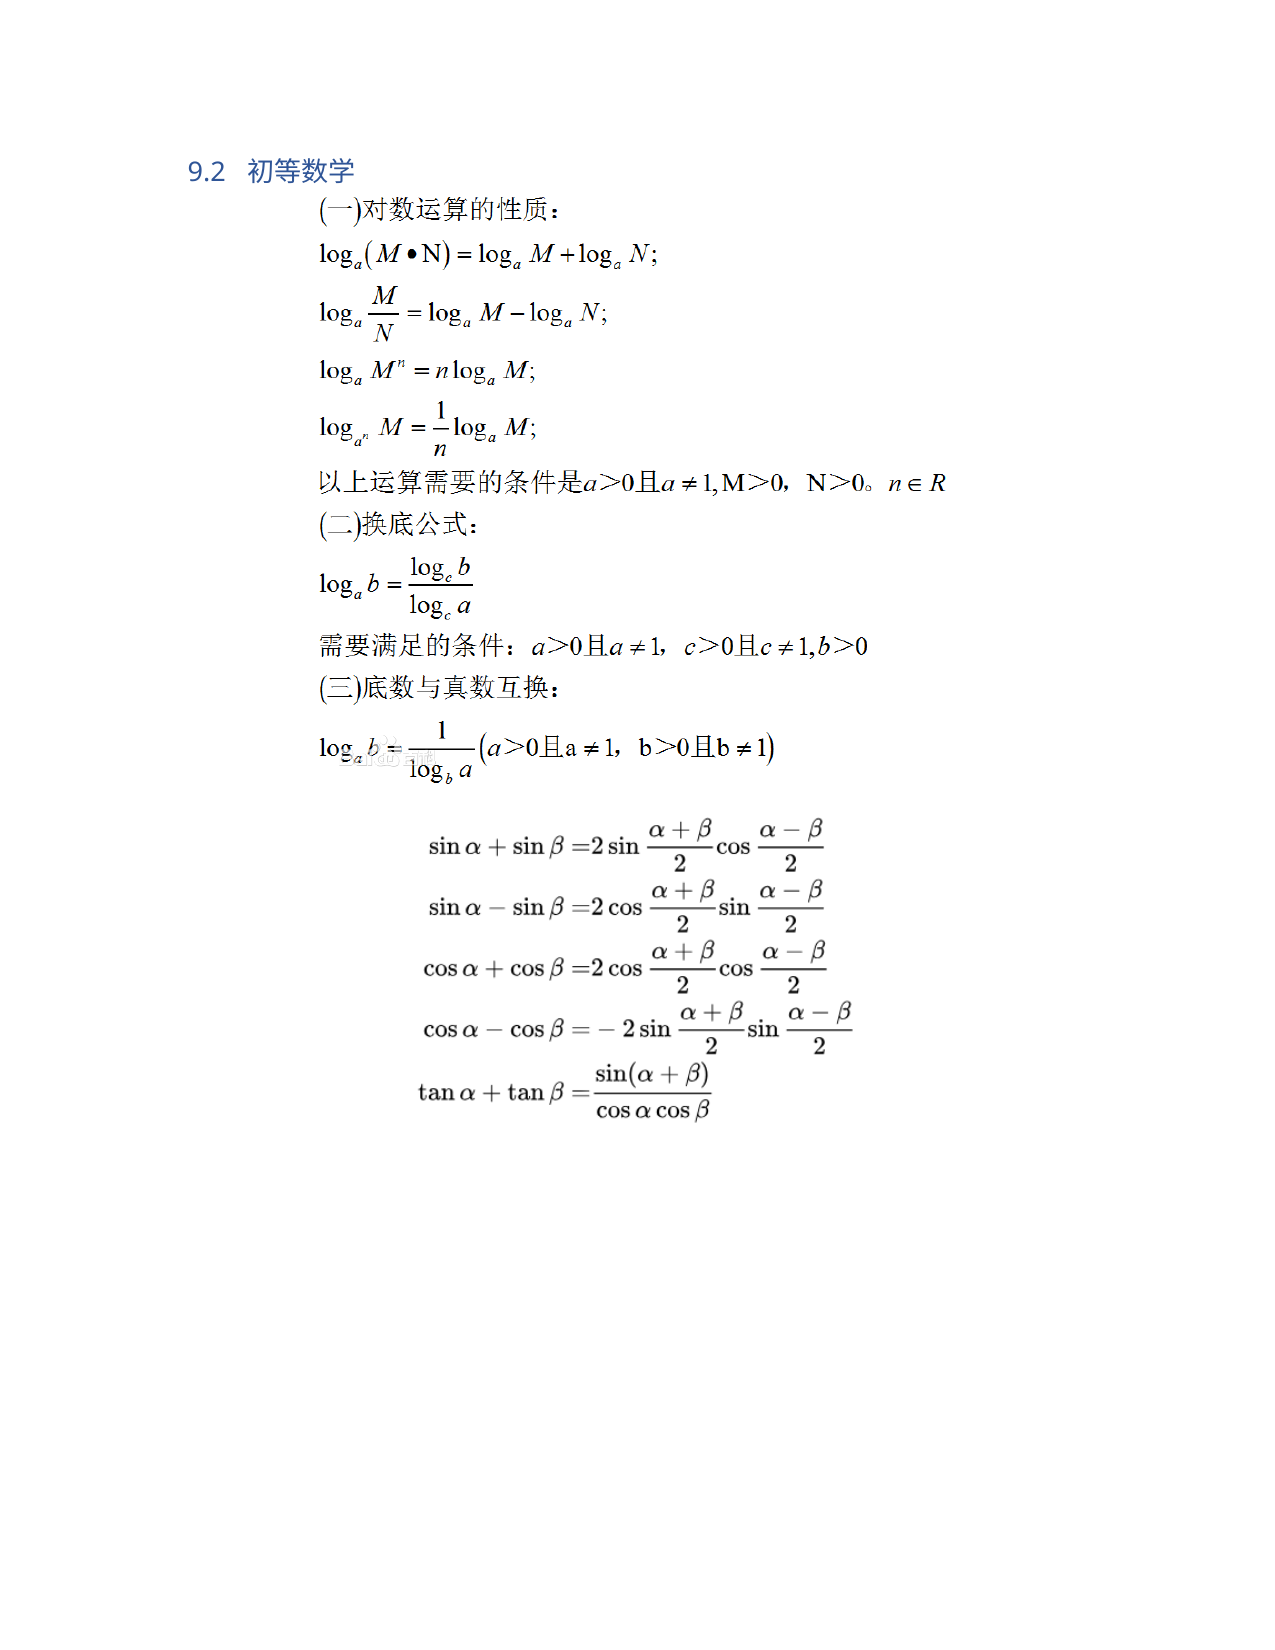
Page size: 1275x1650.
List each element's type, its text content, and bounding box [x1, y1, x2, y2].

picture [311, 192, 964, 795]
subtitle 初等数学 [187, 150, 1087, 189]
picture [409, 813, 866, 1126]
